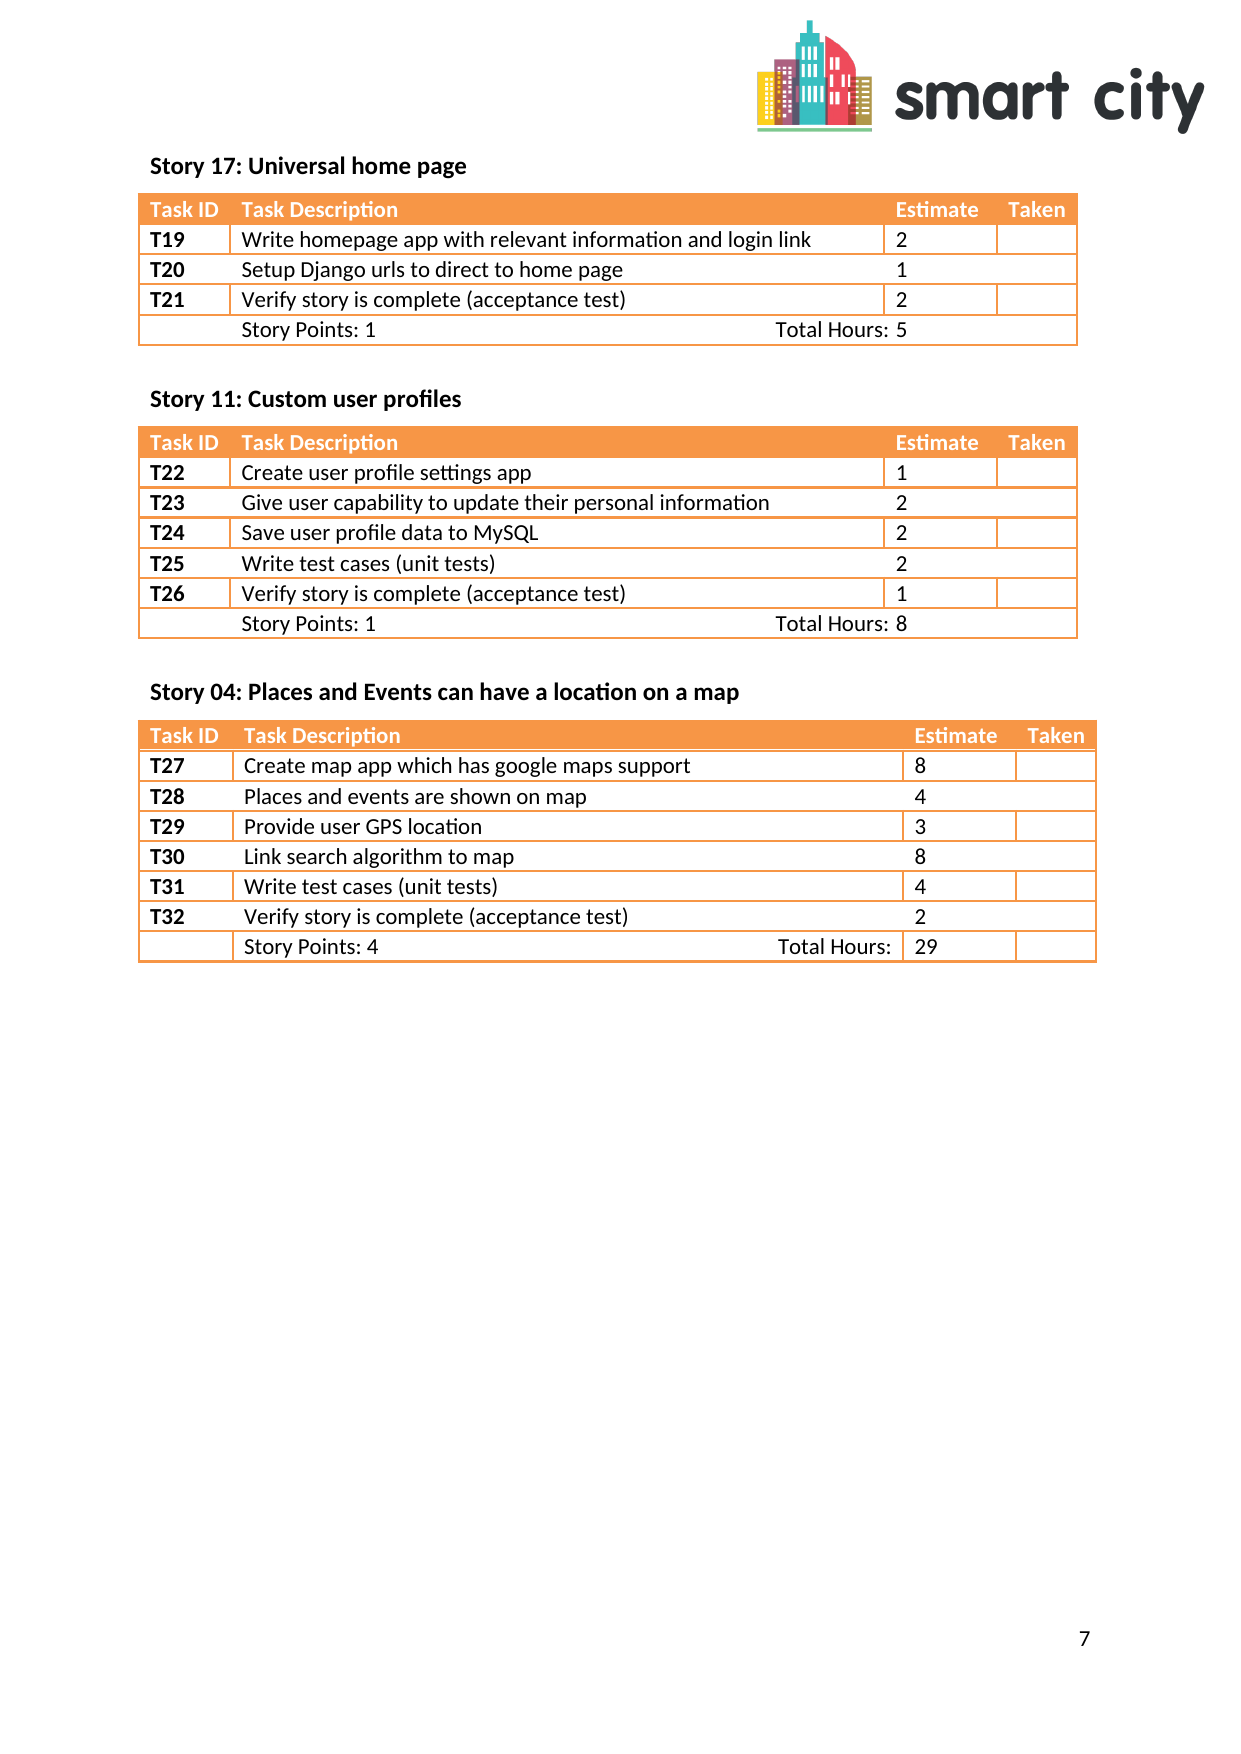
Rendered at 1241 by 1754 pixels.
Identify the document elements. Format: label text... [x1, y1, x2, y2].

table_cell T31 [140, 872, 232, 900]
table_cell 1 [885, 458, 996, 486]
table_header Task ID [140, 722, 233, 749]
table_cell 4 [904, 872, 1015, 900]
table_cell T21 [140, 285, 229, 313]
table_cell [1017, 812, 1095, 840]
table_header Task Description [230, 195, 884, 223]
table_cell 4 [903, 782, 1016, 810]
table_cell 8 [904, 752, 1015, 780]
table_cell [997, 489, 1076, 516]
table_cell Story Points: 1 Total Hours: [230, 609, 884, 637]
table_cell Give user capability to update their personal information [230, 489, 884, 516]
table_header Task ID [140, 428, 230, 456]
table_cell T25 [140, 549, 230, 577]
table_cell Write test cases (unit tests) [234, 872, 902, 900]
table_cell Setup Django urls to direct to home page [230, 255, 884, 283]
table_cell [1017, 752, 1095, 780]
table_cell Provide user GPS location [234, 812, 902, 840]
table_header Estimate [884, 195, 997, 223]
table_cell T30 [140, 842, 233, 870]
table_header Task ID [140, 195, 230, 223]
table_cell 2 [903, 902, 1016, 930]
table_cell [998, 579, 1076, 607]
table_header Taken [997, 195, 1076, 223]
table_cell 2 [884, 549, 997, 577]
subtitle Story 17: Universal home page [150, 150, 1090, 181]
table_cell [140, 932, 232, 960]
table_cell Create map app which has google maps support [234, 752, 902, 780]
table_header Task Description [230, 428, 884, 456]
table_header Taken [997, 428, 1076, 456]
table_cell [997, 549, 1076, 577]
table_cell 1 [885, 579, 996, 607]
table_header Task Description [233, 722, 903, 749]
table_cell T23 [140, 489, 230, 516]
table_cell T32 [140, 902, 233, 930]
table_header Estimate [884, 428, 997, 456]
table_cell [1017, 932, 1095, 960]
table_cell [1016, 902, 1095, 930]
table_cell 8 [884, 609, 997, 637]
table_cell Places and events are shown on map [233, 782, 903, 810]
table_cell [998, 458, 1076, 486]
table_cell T19 [140, 225, 229, 253]
table_cell 1 [884, 255, 997, 283]
table_cell T24 [140, 519, 229, 547]
table_cell T20 [140, 255, 230, 283]
table_cell [1017, 872, 1095, 900]
table_cell Create user profile settings app [231, 458, 883, 486]
table_cell Link search algorithm to map [233, 842, 903, 870]
table_cell Verify story is complete (acceptance test) [231, 285, 883, 313]
table_cell [998, 225, 1076, 253]
table_cell 5 [884, 316, 997, 343]
table_cell [998, 285, 1076, 313]
table_cell Verify story is complete (acceptance test) [233, 902, 903, 930]
table_header Estimate [903, 722, 1016, 749]
table_cell Story Points: 4 Total Hours: [234, 932, 902, 960]
table_cell Story Points: 1 Total Hours: [230, 316, 884, 343]
table_cell 2 [884, 489, 997, 516]
table_cell 2 [885, 519, 996, 547]
table_cell 2 [885, 285, 996, 313]
table_cell Save user profile data to MySQL [231, 519, 883, 547]
table_cell [140, 609, 230, 637]
table_cell Write homepage app with relevant information and login link [231, 225, 883, 253]
table_cell [997, 609, 1076, 637]
picture [750, 18, 1219, 136]
table_cell Write test cases (unit tests) [230, 549, 884, 577]
table_header Taken [1016, 722, 1095, 749]
table_cell [1016, 782, 1095, 810]
table_cell [1016, 842, 1095, 870]
subtitle Story 04: Places and Events can have a location on a map [150, 676, 1090, 707]
table_cell [998, 519, 1076, 547]
table_cell T26 [140, 579, 229, 607]
table_cell 8 [903, 842, 1016, 870]
table_cell Verify story is complete (acceptance test) [231, 579, 883, 607]
table_cell T27 [140, 752, 232, 780]
table_cell 29 [904, 932, 1015, 960]
table_cell T28 [140, 782, 233, 810]
table_cell [997, 255, 1076, 283]
subtitle Story 11: Custom user profiles [150, 383, 1090, 414]
table_cell [140, 316, 230, 343]
table_cell 2 [885, 225, 996, 253]
table_cell [997, 316, 1076, 343]
table_cell T29 [140, 812, 232, 840]
table_cell 3 [904, 812, 1015, 840]
table_cell T22 [140, 458, 229, 486]
